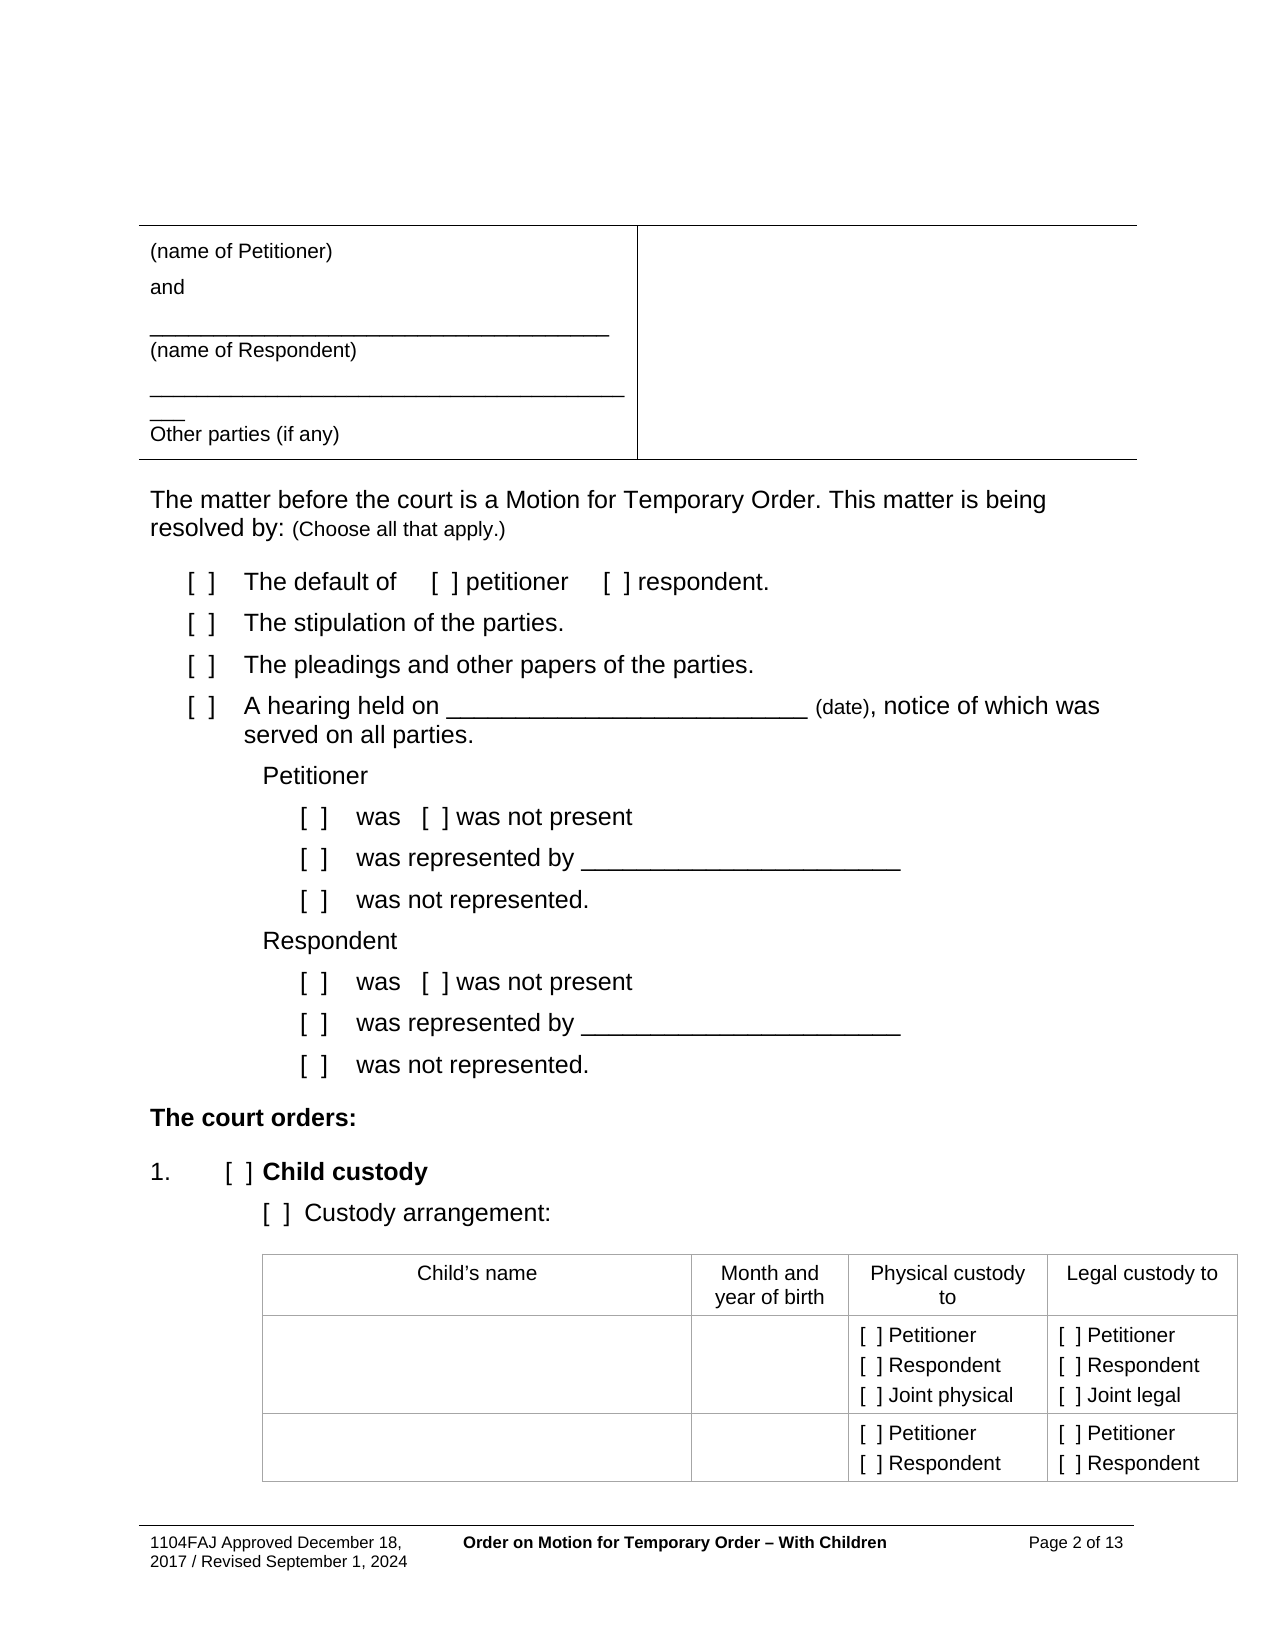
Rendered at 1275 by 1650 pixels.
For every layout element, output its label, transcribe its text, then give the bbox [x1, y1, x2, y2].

text [ ] The pleadings and other papers of the parties. [187, 650, 1125, 678]
table_header Month and year of birth [692, 1255, 848, 1315]
text [ ] was not represented. [300, 885, 1125, 913]
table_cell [1048, 1414, 1237, 1481]
text [ ] The default of [ ] petitioner [ ] respondent. [187, 567, 1125, 596]
text [ ] The stipulation of the parties. [187, 608, 1125, 637]
text The matter before the court is a Motion for Temporary Order. This matter is being resolved by: (Choose all that apply.) [150, 485, 1125, 542]
text Petitioner [262, 761, 1125, 790]
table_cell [1048, 1316, 1237, 1413]
text The court orders: [150, 1103, 1125, 1132]
table_header Child’s name [263, 1255, 691, 1315]
table_header Legal custody to [1048, 1255, 1237, 1315]
text [ ] was [ ] was not present [300, 802, 1125, 831]
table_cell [849, 1414, 1047, 1481]
text [ ] was represented by _______________________ [300, 1008, 1125, 1037]
text [ ] was represented by _______________________ [300, 843, 1125, 872]
table_cell [692, 1414, 848, 1481]
text [ ] was [ ] was not present [300, 967, 1125, 996]
text [ ] was not represented. [300, 1050, 1125, 1078]
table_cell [638, 226, 1137, 459]
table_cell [849, 1316, 1047, 1413]
text [ ] Custody arrangement: [262, 1198, 1125, 1227]
text 1. [ ] Child custody [150, 1157, 1125, 1186]
table_cell [263, 1316, 691, 1413]
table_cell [139, 226, 637, 459]
text Respondent [262, 926, 1125, 955]
table_cell [263, 1414, 691, 1481]
table_header Physical custody to [849, 1255, 1047, 1315]
text [ ] A hearing held on __________________________ (date), notice of which was served on all parties. [187, 691, 1125, 748]
table_cell [692, 1316, 848, 1413]
